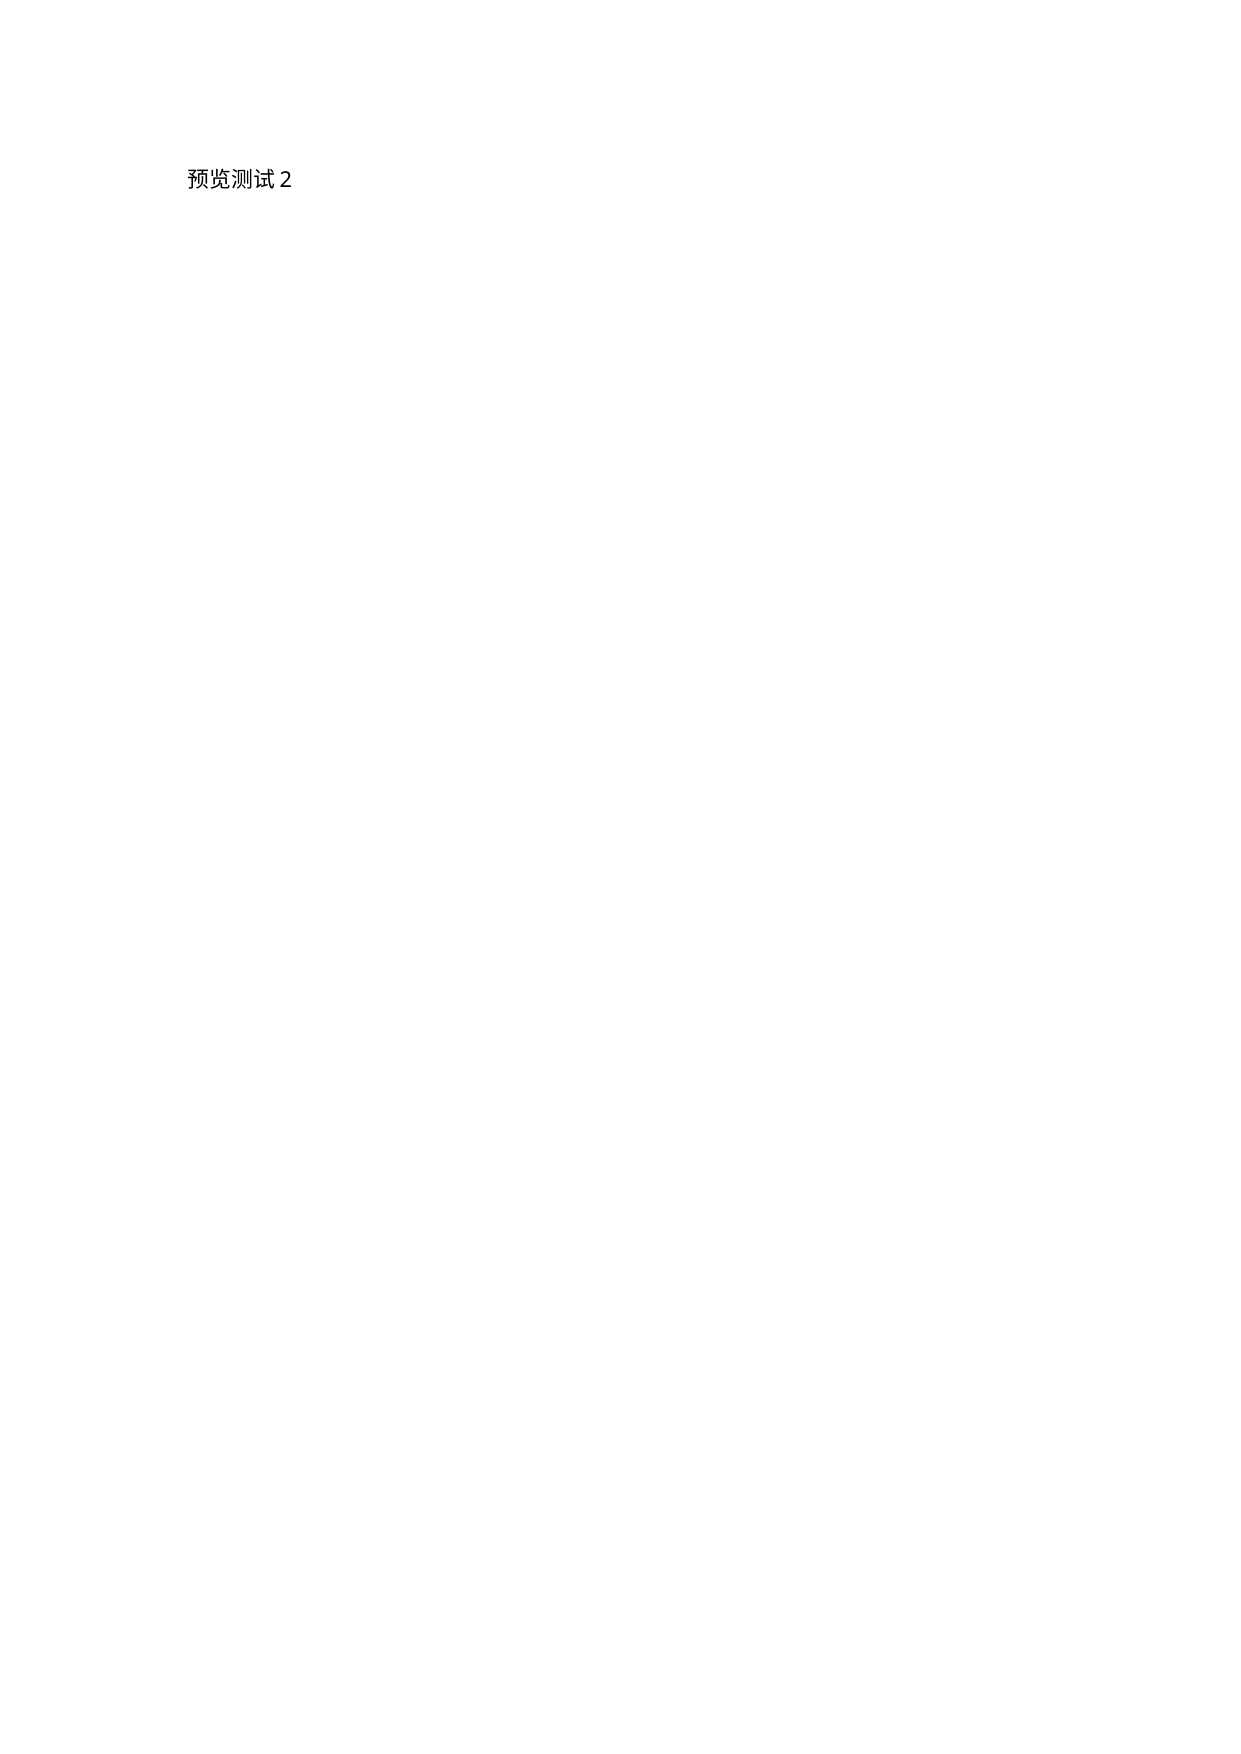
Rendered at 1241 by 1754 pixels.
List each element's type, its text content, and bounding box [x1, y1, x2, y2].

text 预览测试2 [187, 162, 1053, 194]
